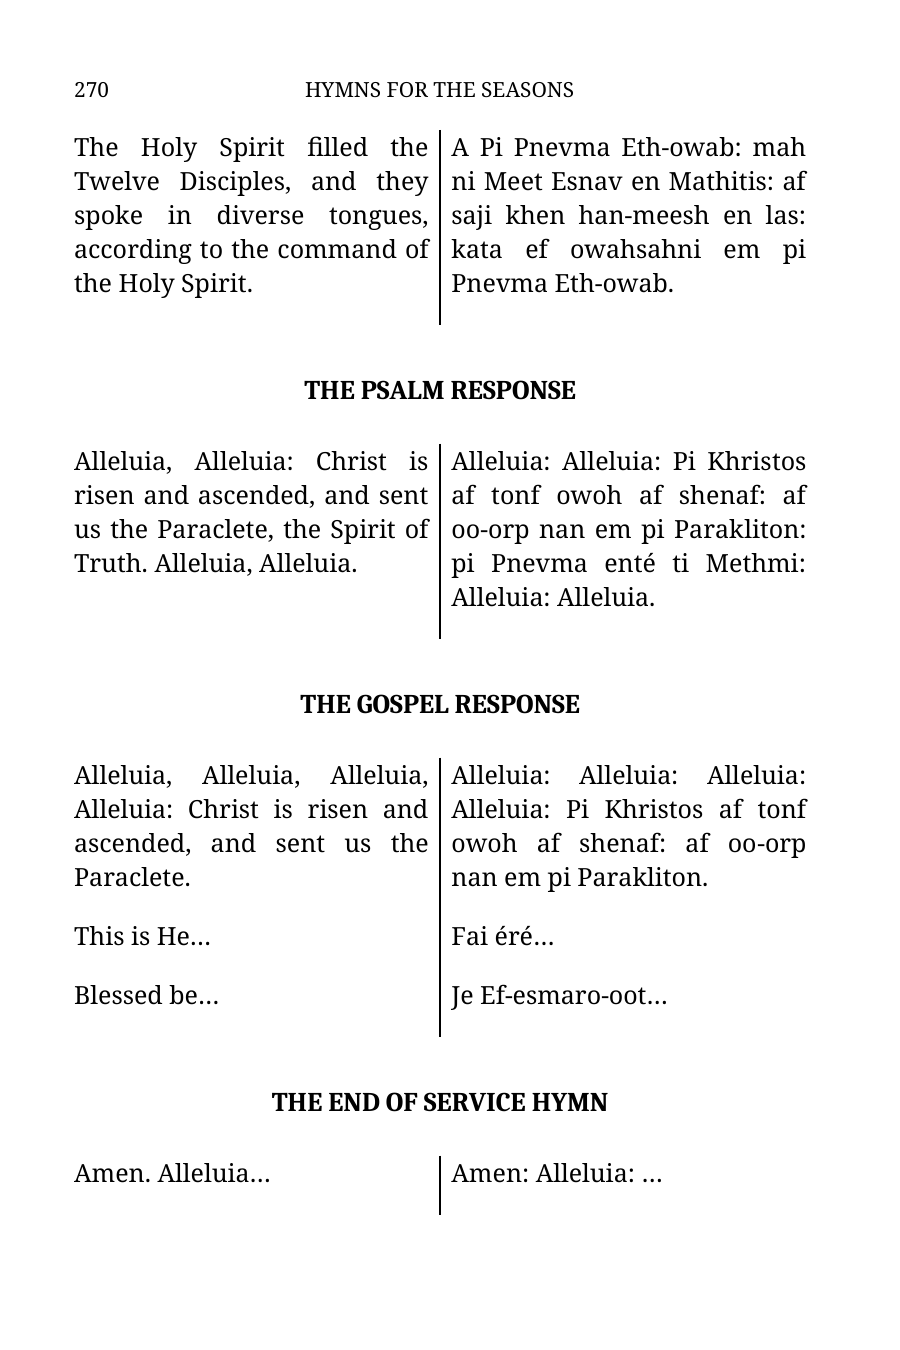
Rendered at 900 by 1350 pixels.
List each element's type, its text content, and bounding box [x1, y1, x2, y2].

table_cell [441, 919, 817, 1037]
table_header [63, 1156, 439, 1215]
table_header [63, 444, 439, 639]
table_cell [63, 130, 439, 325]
subtitle THE END OF SERVICE HYMN [74, 1087, 806, 1118]
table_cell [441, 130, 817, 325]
subtitle THE PSALM RESPONSE [74, 375, 806, 406]
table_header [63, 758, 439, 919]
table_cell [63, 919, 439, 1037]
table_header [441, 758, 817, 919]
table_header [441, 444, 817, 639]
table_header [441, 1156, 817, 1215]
subtitle THE GOSPEL RESPONSE [74, 689, 806, 720]
